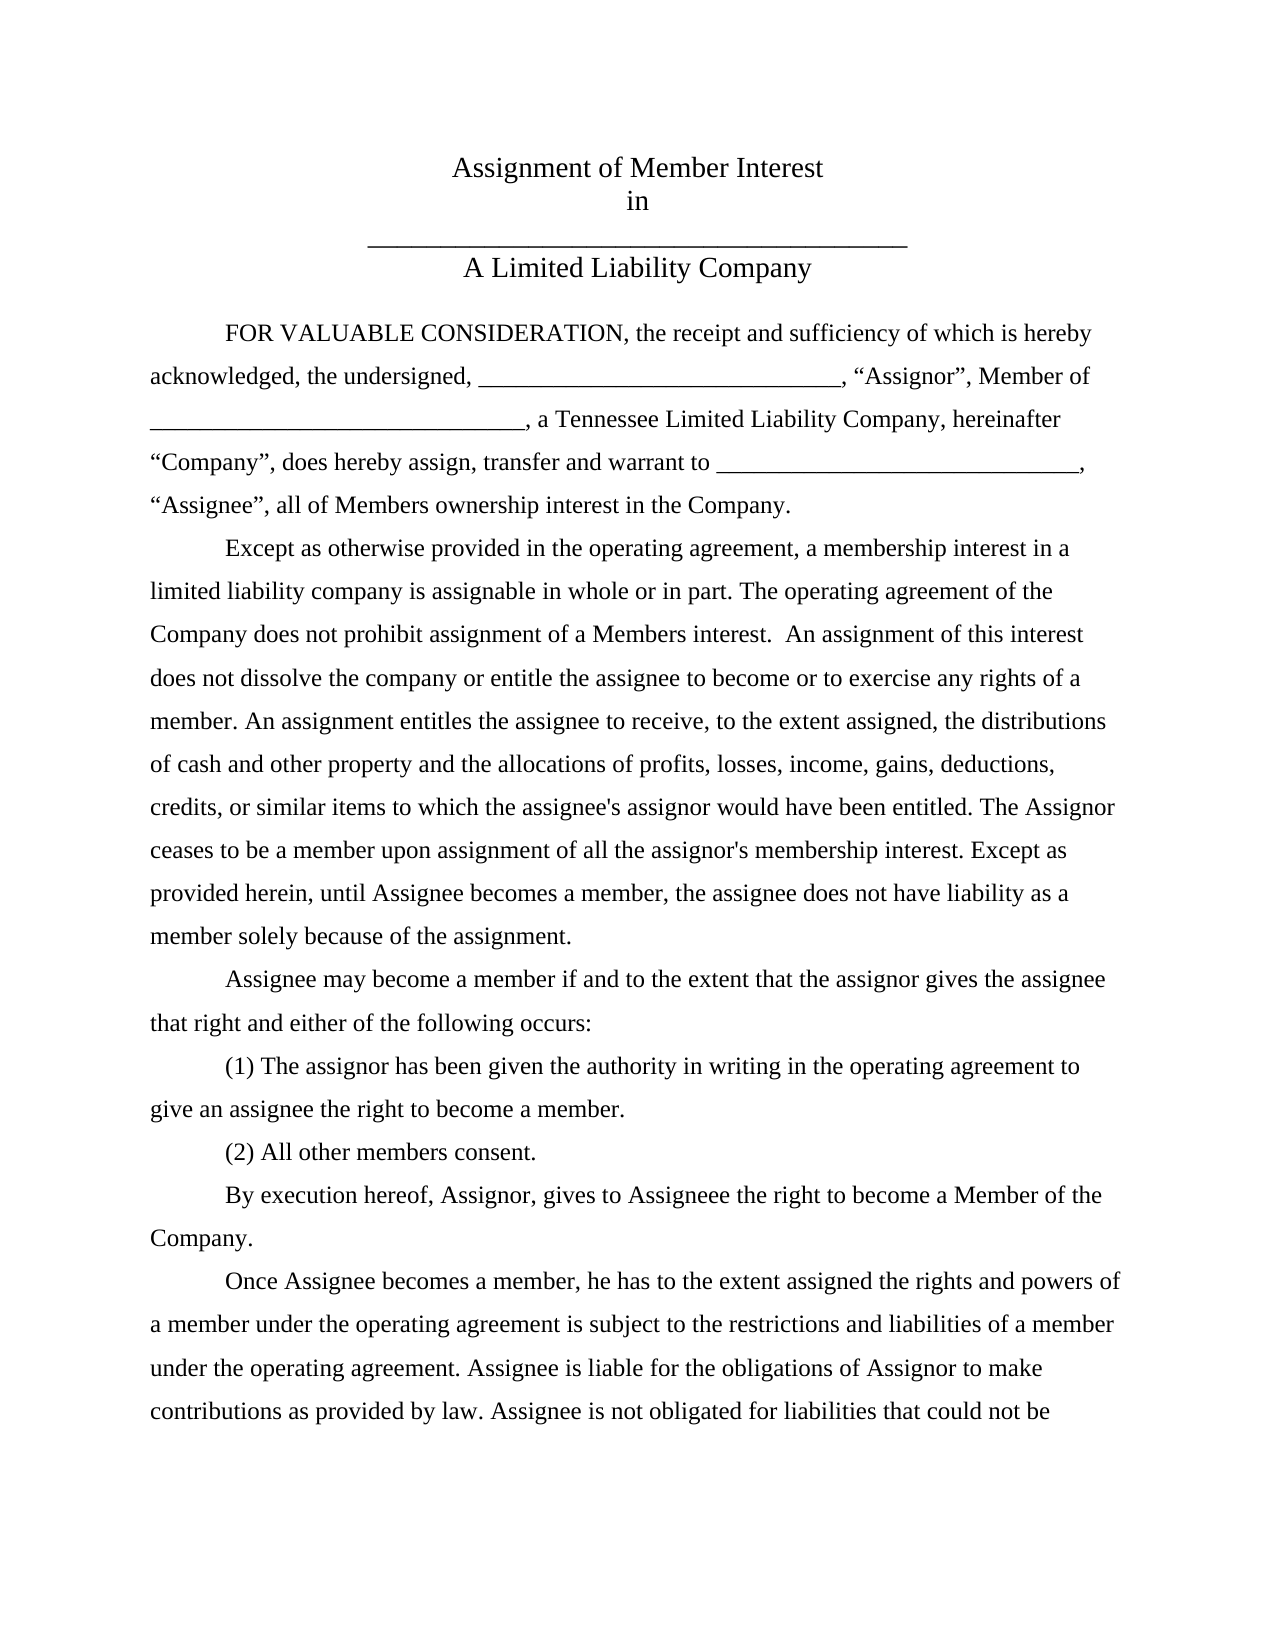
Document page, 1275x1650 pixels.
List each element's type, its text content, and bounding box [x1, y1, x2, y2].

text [150, 1266, 1125, 1424]
text By execution hereof, Assignor, gives to Assigneee the right to become a Member of the Company. [150, 1180, 1125, 1252]
text Except as otherwise provided in the operating agreement, a membership interest in a limited liability company is assignable in whole or in part. The operating agreement of the Company does not prohibit assignment of a Members interest. An assignment of this interest does not dissolve the company or entitle the assignee to become or to exercise any rights of a member. An assignment entitles the assignee to receive, to the extent assigned, the distributions of cash and other property and the allocations of profits, losses, income, gains, deductions, credits, or similar items to which the assignee's assignor would have been entitled. The Assignor ceases to be a member upon assignment of all the assignor's membership interest. Except as provided herein, until Assignee becomes a member, the assignee does not have liability as a member solely because of the assignment. [150, 533, 1125, 950]
text (1) The assignor has been given the authority in writing in the operating agreement to give an assignee the right to become a member. [150, 1051, 1125, 1123]
text FOR VALUABLE CONSIDERATION, the receipt and sufficiency of which is hereby acknowledged, the undersigned, _____________________________, “Assignor”, Member of ______________________________, a Tennessee Limited Liability Company, hereinafter “Company”, does hereby assign, transfer and warrant to _____________________________, “Assignee”, all of Members ownership interest in the Company. [150, 318, 1125, 519]
text in [150, 183, 1125, 217]
subtitle Assignment of Member Interest [150, 150, 1125, 183]
subtitle A Limited Liability Company [150, 251, 1125, 284]
text _____________________________________ [150, 217, 1125, 251]
text (2) All other members consent. [150, 1137, 1125, 1166]
text Assignee may become a member if and to the extent that the assignor gives the assignee that right and either of the following occurs: [150, 964, 1125, 1036]
